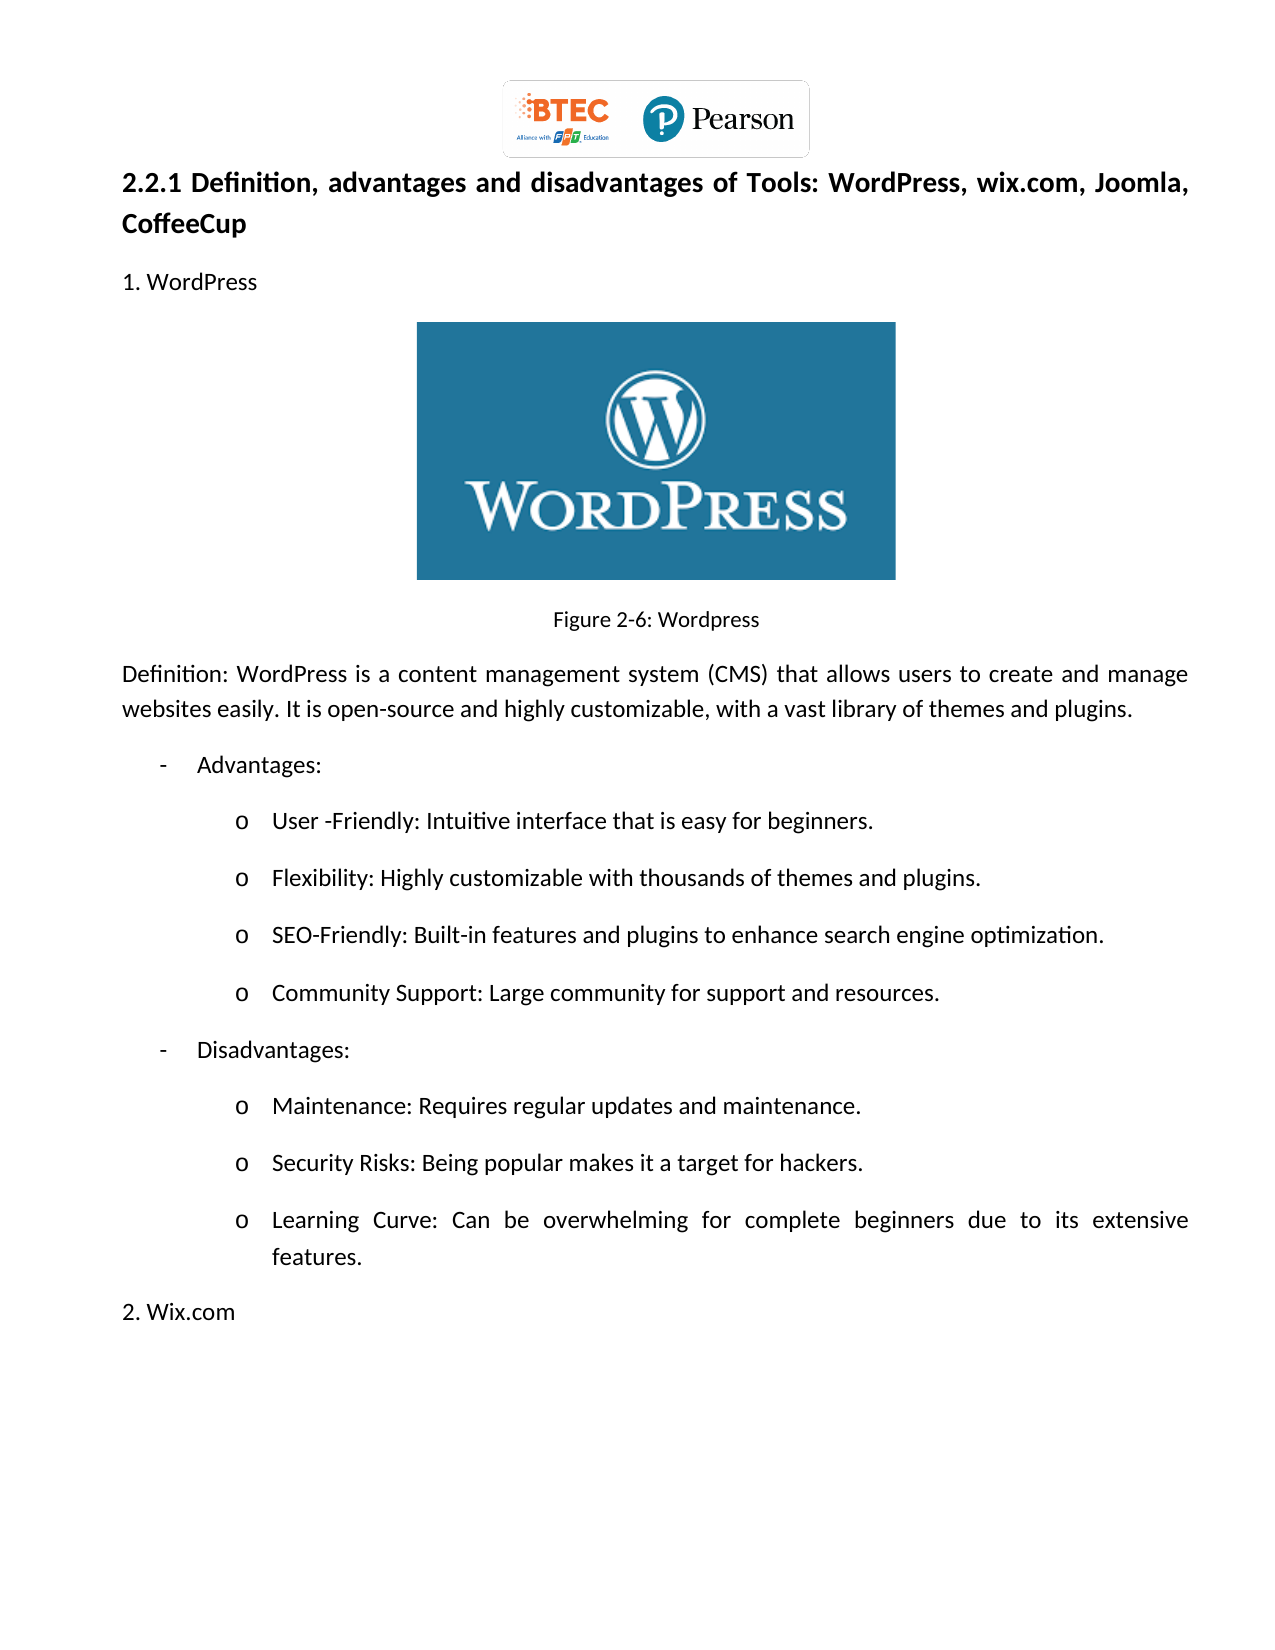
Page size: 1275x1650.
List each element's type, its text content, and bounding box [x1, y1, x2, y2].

list SEO-Friendly: Built-in features and plugins to enhance search engine optimization. [234, 919, 1191, 951]
list Flexibility: Highly customizable with thousands of themes and plugins. [234, 862, 1191, 894]
list Learning Curve: Can be overwhelming for complete beginners due to its extensive features. [234, 1204, 1191, 1271]
picture [496, 75, 816, 164]
picture [416, 322, 896, 580]
list Disadvantages: [159, 1034, 1191, 1064]
list Advantages: [159, 749, 1191, 779]
text 2.2.1 Definition, advantages and disadvantages of Tools: WordPress, wix.com, Joomla, CoffeeCup [122, 164, 1191, 240]
text Figure 2-6: Wordpress [122, 605, 1191, 633]
list Maintenance: Requires regular updates and maintenance. [234, 1090, 1191, 1122]
text Definition: WordPress is a content management system (CMS) that allows users to create and manage websites easily. It is open-source and highly customizable, with a vast library of themes and plugins. [122, 658, 1191, 724]
list Security Risks: Being popular makes it a target for hackers. [234, 1147, 1191, 1179]
list User -Friendly: Intuitive interface that is easy for beginners. [234, 805, 1191, 837]
list Community Support: Large community for support and resources. [234, 977, 1191, 1008]
text 2. Wix.com [122, 1296, 1191, 1327]
text 1. WordPress [122, 266, 1191, 297]
